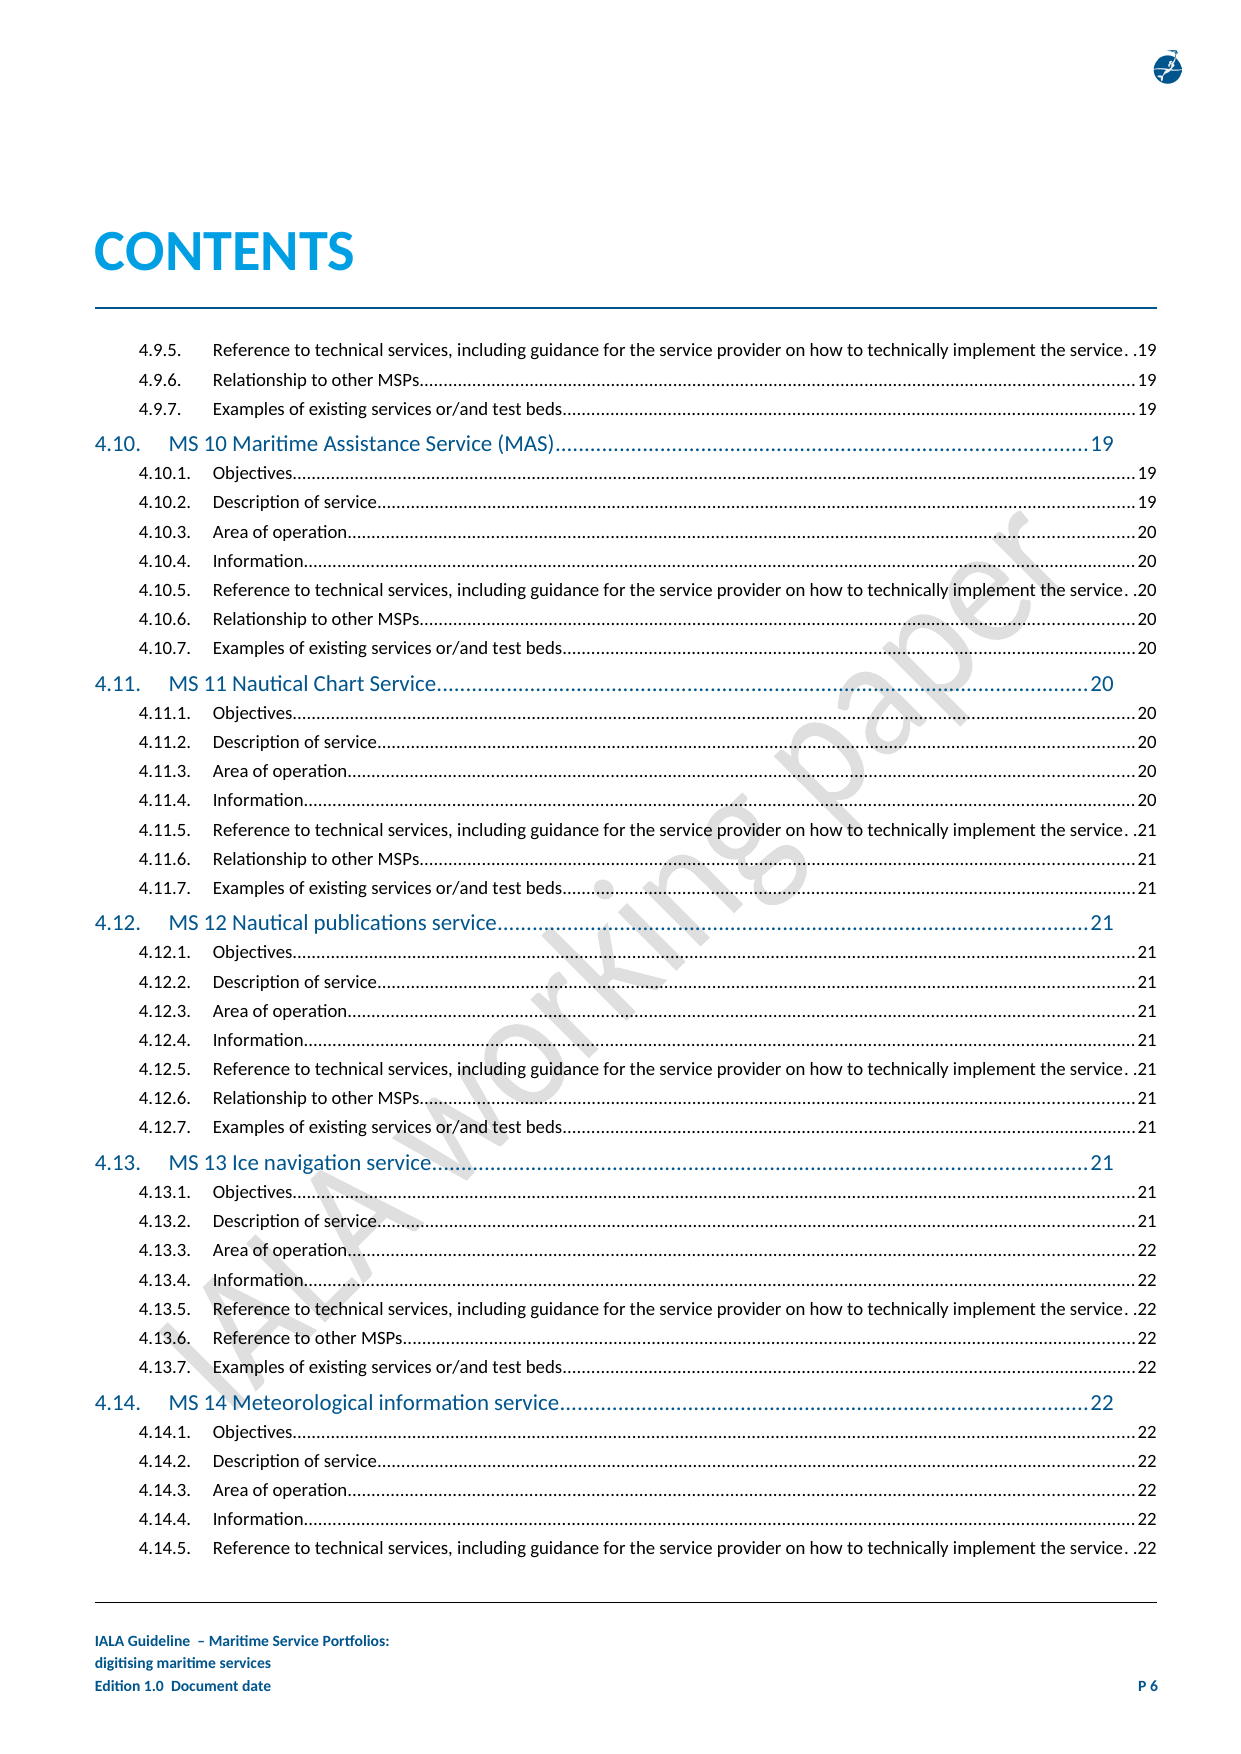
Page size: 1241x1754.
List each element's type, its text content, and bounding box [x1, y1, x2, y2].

text 4.12.3. Area of operation 21 [139, 999, 1157, 1022]
text 4.9.7. Examples of existing services or/and test beds 19 [139, 397, 1157, 420]
text 4.12. MS 12 Nautical publications service 21 [94, 905, 1113, 936]
text 4.10.3. Area of operation 20 [139, 520, 1157, 543]
text 4.11.7. Examples of existing services or/and test beds 21 [139, 876, 1157, 899]
text 4.14.4. Information 22 [139, 1507, 1157, 1530]
text 4.13.4. Information 22 [139, 1268, 1157, 1291]
text 4.10.1. Objectives 19 [139, 461, 1157, 484]
text 4.10.4. Information 20 [139, 549, 1157, 572]
text 4.9.6. Relationship to other MSPs 19 [139, 368, 1157, 391]
text 4.10.6. Relationship to other MSPs 20 [139, 607, 1157, 630]
text 4.10. MS 10 Maritime Assistance Service (MAS) 19 [94, 426, 1113, 457]
text 4.11.6. Relationship to other MSPs 21 [139, 847, 1157, 870]
text 4.13.3. Area of operation 22 [139, 1238, 1157, 1261]
text 4.13.7. Examples of existing services or/and test beds 22 [139, 1355, 1157, 1378]
text 4.12.6. Relationship to other MSPs 21 [139, 1086, 1157, 1109]
text 4.12.7. Examples of existing services or/and test beds 21 [139, 1116, 1157, 1138]
text 4.14.2. Description of service 22 [139, 1449, 1157, 1472]
text 4.12.2. Description of service 21 [139, 970, 1157, 993]
text 4.10.2. Description of service 19 [139, 491, 1157, 513]
picture [1122, 0, 1241, 119]
text 4.11.3. Area of operation 20 [139, 759, 1157, 782]
text 4.10.5. Reference to technical services, including guidance for the service provider on how to technically implement the service 20 [139, 578, 1157, 601]
text 4.12.4. Information 21 [139, 1028, 1157, 1051]
text 4.9.5. Reference to technical services, including guidance for the service provider on how to technically implement the service 19 [139, 338, 1157, 361]
text 4.11.5. Reference to technical services, including guidance for the service provider on how to technically implement the service 21 [139, 818, 1157, 841]
text 4.13. MS 13 Ice navigation service 21 [94, 1145, 1113, 1176]
text 4.12.5. Reference to technical services, including guidance for the service provider on how to technically implement the service 21 [139, 1057, 1157, 1080]
text 4.14.3. Area of operation 22 [139, 1478, 1157, 1501]
text 4.11.2. Description of service 20 [139, 730, 1157, 753]
text 4.13.2. Description of service 21 [139, 1209, 1157, 1232]
text 4.13.5. Reference to technical services, including guidance for the service provider on how to technically implement the service 22 [139, 1297, 1157, 1320]
text 4.10.7. Examples of existing services or/and test beds 20 [139, 636, 1157, 659]
text 4.14.1. Objectives 22 [139, 1420, 1157, 1443]
text 4.13.6. Reference to other MSPs 22 [139, 1326, 1157, 1349]
text 4.13.1. Objectives 21 [139, 1180, 1157, 1203]
text 4.11.1. Objectives 20 [139, 701, 1157, 724]
text 4.12.1. Objectives 21 [139, 941, 1157, 963]
text 4.14.5. Reference to technical services, including guidance for the service provider on how to technically implement the service 22 [139, 1536, 1157, 1559]
text 4.11.4. Information 20 [139, 788, 1157, 811]
text 4.11. MS 11 Nautical Chart Service 20 [94, 666, 1113, 697]
text 4.14. MS 14 Meteorological information service 22 [94, 1384, 1113, 1416]
